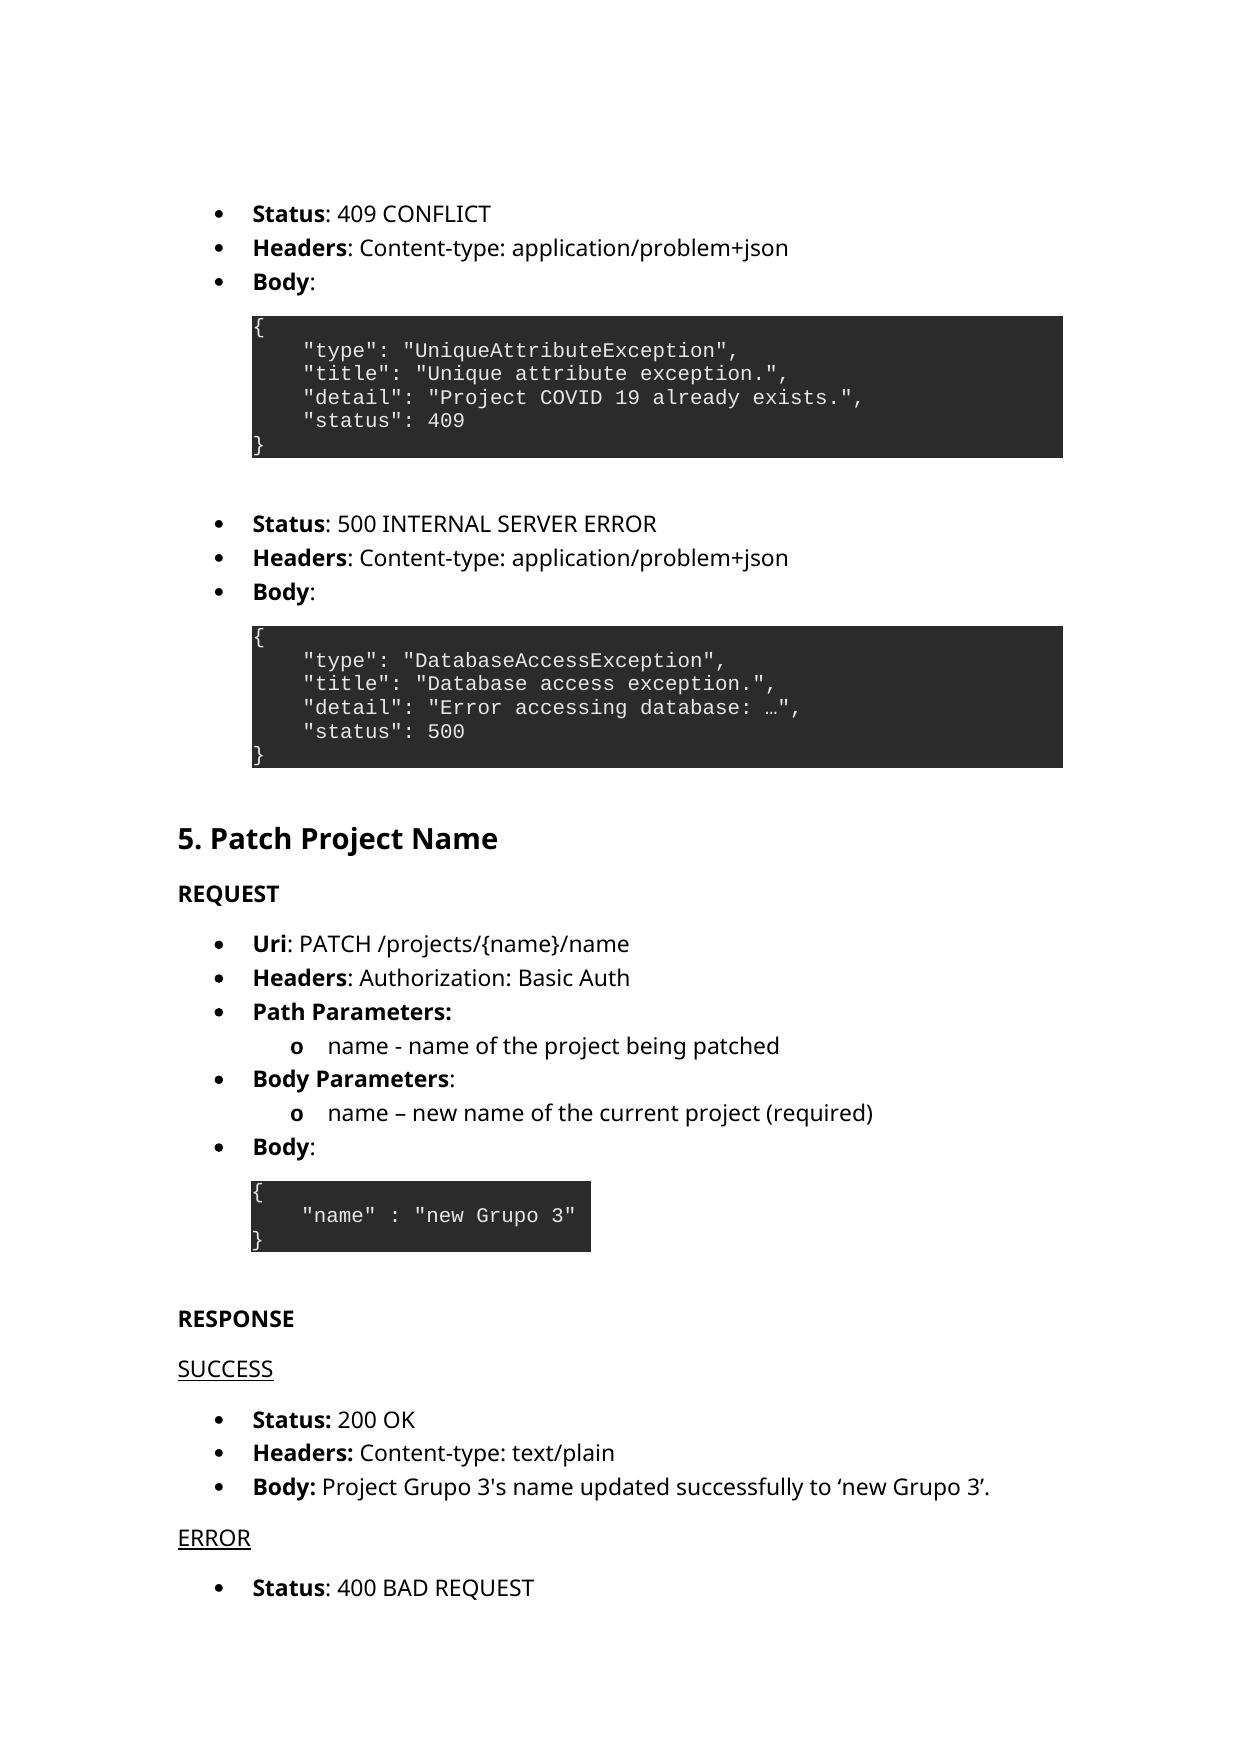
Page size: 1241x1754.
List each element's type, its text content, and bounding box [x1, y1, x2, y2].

text "status": 409 [252, 411, 1063, 434]
text "detail": "Project COVID 19 already exists.", [252, 387, 1063, 411]
list Path Parameters: [215, 996, 1063, 1027]
text "type": "DatabaseAccessException", [252, 650, 1063, 673]
list Status: 400 BAD REQUEST [215, 1572, 1063, 1603]
list Headers: Authorization: Basic Auth [215, 962, 1063, 993]
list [215, 232, 1063, 263]
text { [252, 316, 1063, 339]
text { "name" : "new Grupo 3" } [251, 1181, 591, 1252]
text ERROR [177, 1522, 1063, 1553]
list Status: 500 INTERNAL SERVER ERROR [215, 508, 1063, 539]
list Body: [215, 266, 1063, 297]
list Status: 409 CONFLICT [215, 198, 1063, 229]
list Body: [215, 1131, 1063, 1162]
text "title": "Unique attribute exception.", [252, 363, 1063, 387]
text RESPONSE [177, 1303, 1063, 1334]
text SUCCESS [177, 1353, 1063, 1384]
text REQUEST [177, 878, 1063, 909]
list name - name of the project being patched [290, 1029, 1063, 1061]
list Body: [215, 576, 1063, 607]
text } [252, 744, 1063, 768]
text "status": 500 [252, 721, 1063, 744]
text "detail": "Error accessing database: …", [252, 697, 1063, 721]
list Body: Project Grupo 3's name updated successfully to ‘new Grupo 3’. [215, 1471, 1063, 1502]
text } [252, 434, 1063, 458]
text 5. Patch Project Name [177, 818, 1063, 858]
list Headers: Content-type: text/plain [215, 1437, 1063, 1469]
list Uri: PATCH /projects/{name}/name [215, 928, 1063, 959]
text { [252, 626, 1063, 650]
list Status: 200 OK [215, 1404, 1063, 1435]
list Body Parameters: [215, 1063, 1063, 1095]
text "title": "Database access exception.", [252, 673, 1063, 697]
list Headers: Content-type: application/problem+json [215, 542, 1063, 573]
text "type": "UniqueAttributeException", [252, 339, 1063, 363]
list name – new name of the current project (required) [290, 1097, 1063, 1128]
